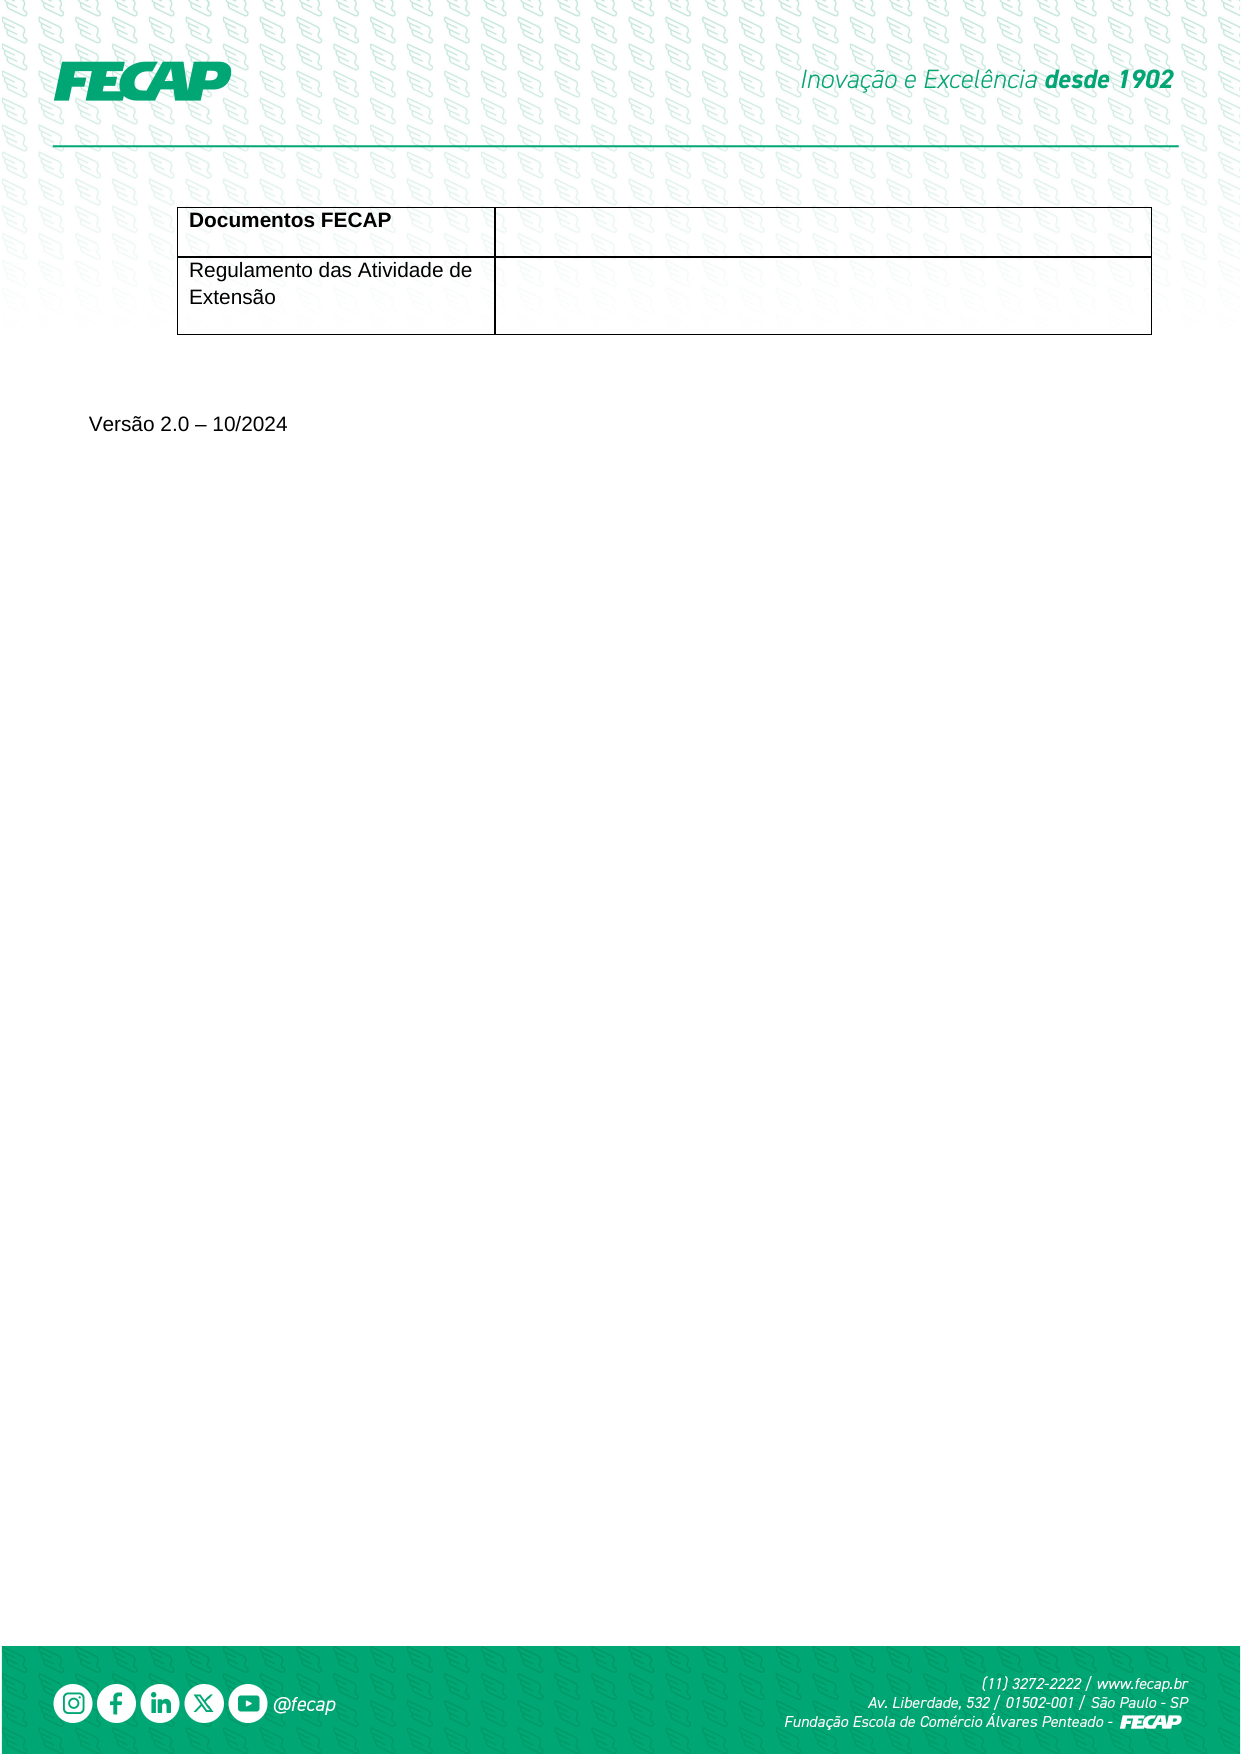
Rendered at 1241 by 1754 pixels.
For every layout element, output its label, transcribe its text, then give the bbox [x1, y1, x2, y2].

picture [1, 0, 1241, 1754]
table_cell [496, 258, 1151, 334]
table_header Documentos FECAP [178, 208, 494, 256]
table_cell Regulamento das Atividade de Extensão [178, 258, 494, 334]
table_header [496, 208, 1151, 256]
text Versão 2.0 – 10/2024 [88, 412, 1137, 436]
